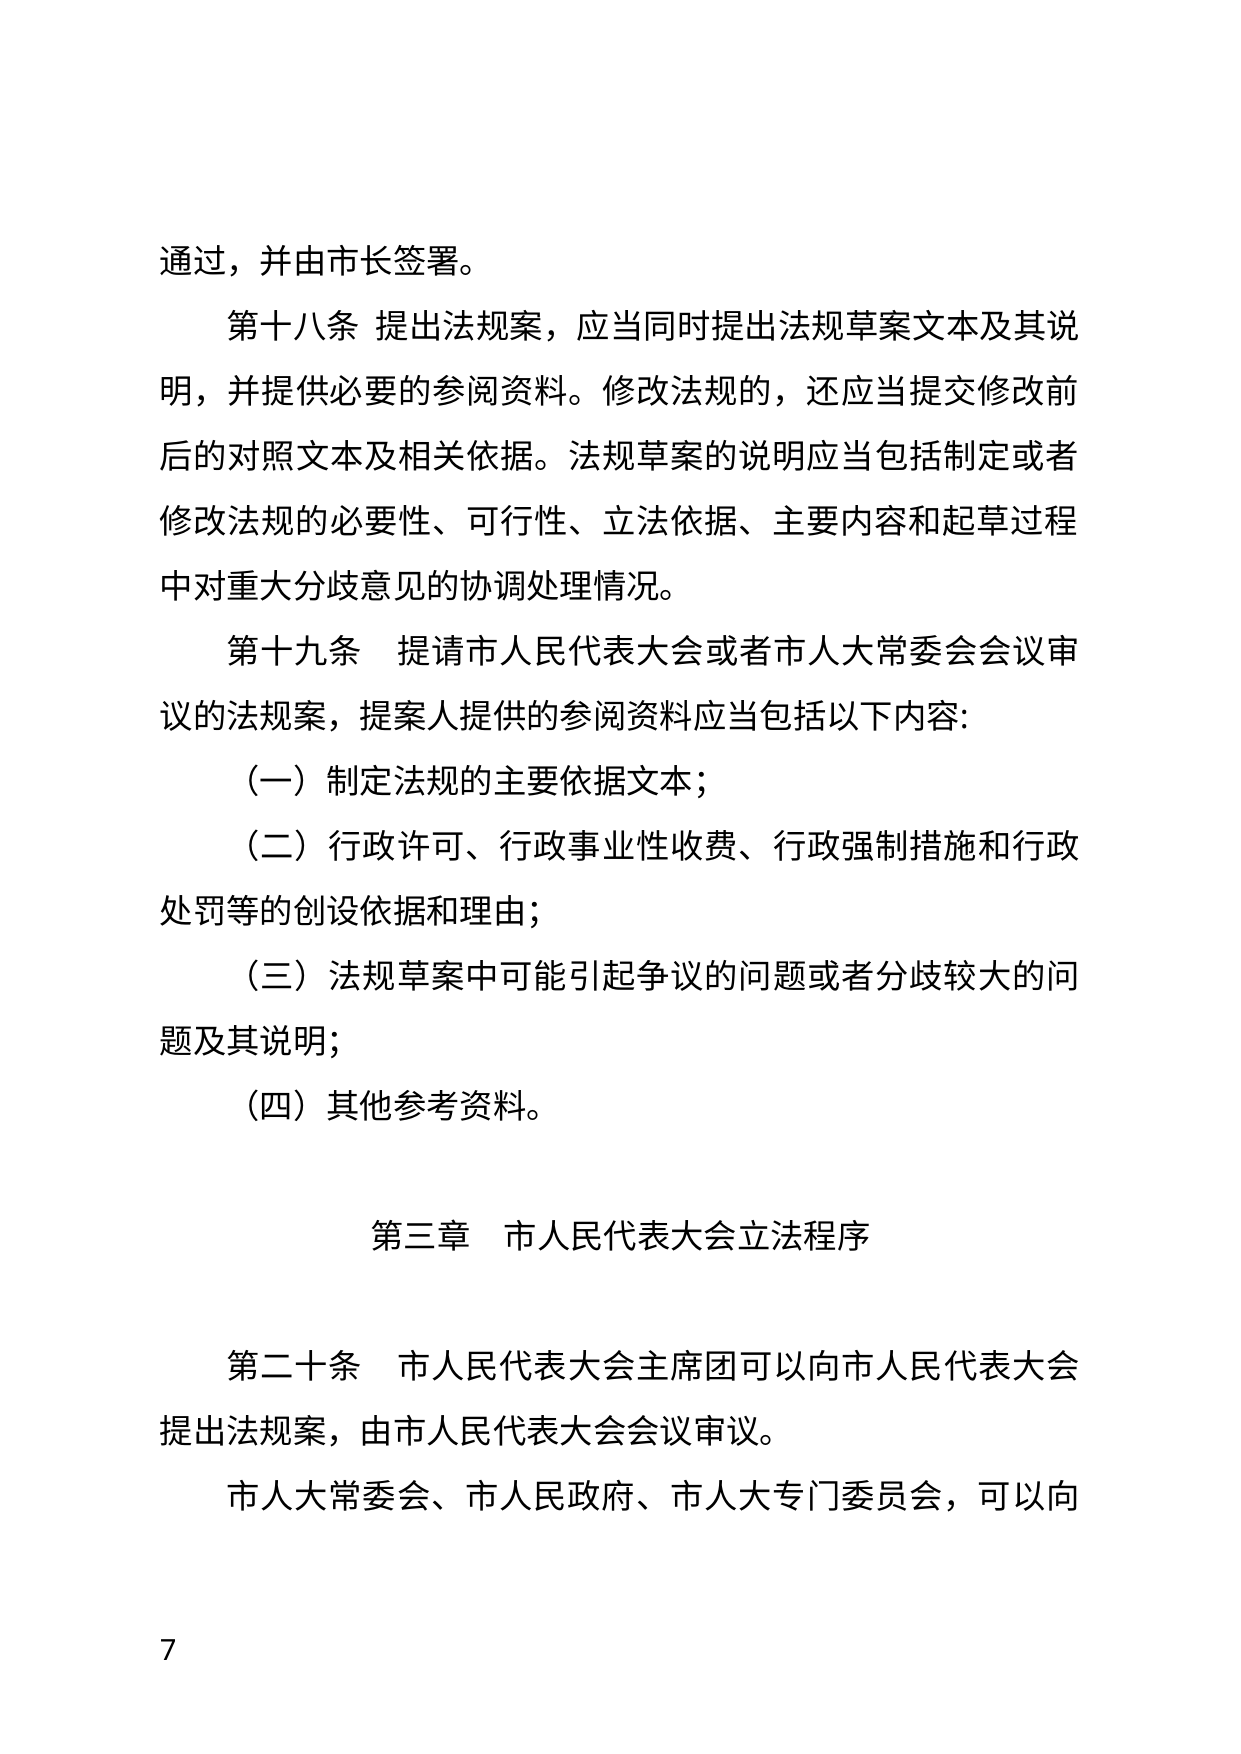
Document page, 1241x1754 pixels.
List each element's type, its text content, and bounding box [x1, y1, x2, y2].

text 第十九条 提请市人民代表大会或者市人大常委会会议审议的法规案，提案人提供的参阅资料应当包括以下内容: [159, 617, 1081, 747]
text （一）制定法规的主要依据文本； [159, 747, 1081, 812]
text （二）行政许可、行政事业性收费、行政强制措施和行政处罚等的创设依据和理由； [159, 812, 1081, 942]
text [159, 1462, 1081, 1527]
text （四）其他参考资料。 [159, 1072, 1081, 1137]
text 第三章 市人民代表大会立法程序 [159, 1202, 1081, 1267]
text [159, 227, 1081, 292]
text 第十八条 提出法规案，应当同时提出法规草案文本及其说明，并提供必要的参阅资料。修改法规的，还应当提交修改前后的对照文本及相关依据。法规草案的说明应当包括制定或者修改法规的必要性、可行性、立法依据、主要内容和起草过程中对重大分歧意见的协调处理情况。 [159, 292, 1081, 617]
text （三）法规草案中可能引起争议的问题或者分歧较大的问题及其说明； [159, 942, 1081, 1072]
text 第二十条 市人民代表大会主席团可以向市人民代表大会提出法规案，由市人民代表大会会议审议。 [159, 1332, 1081, 1462]
